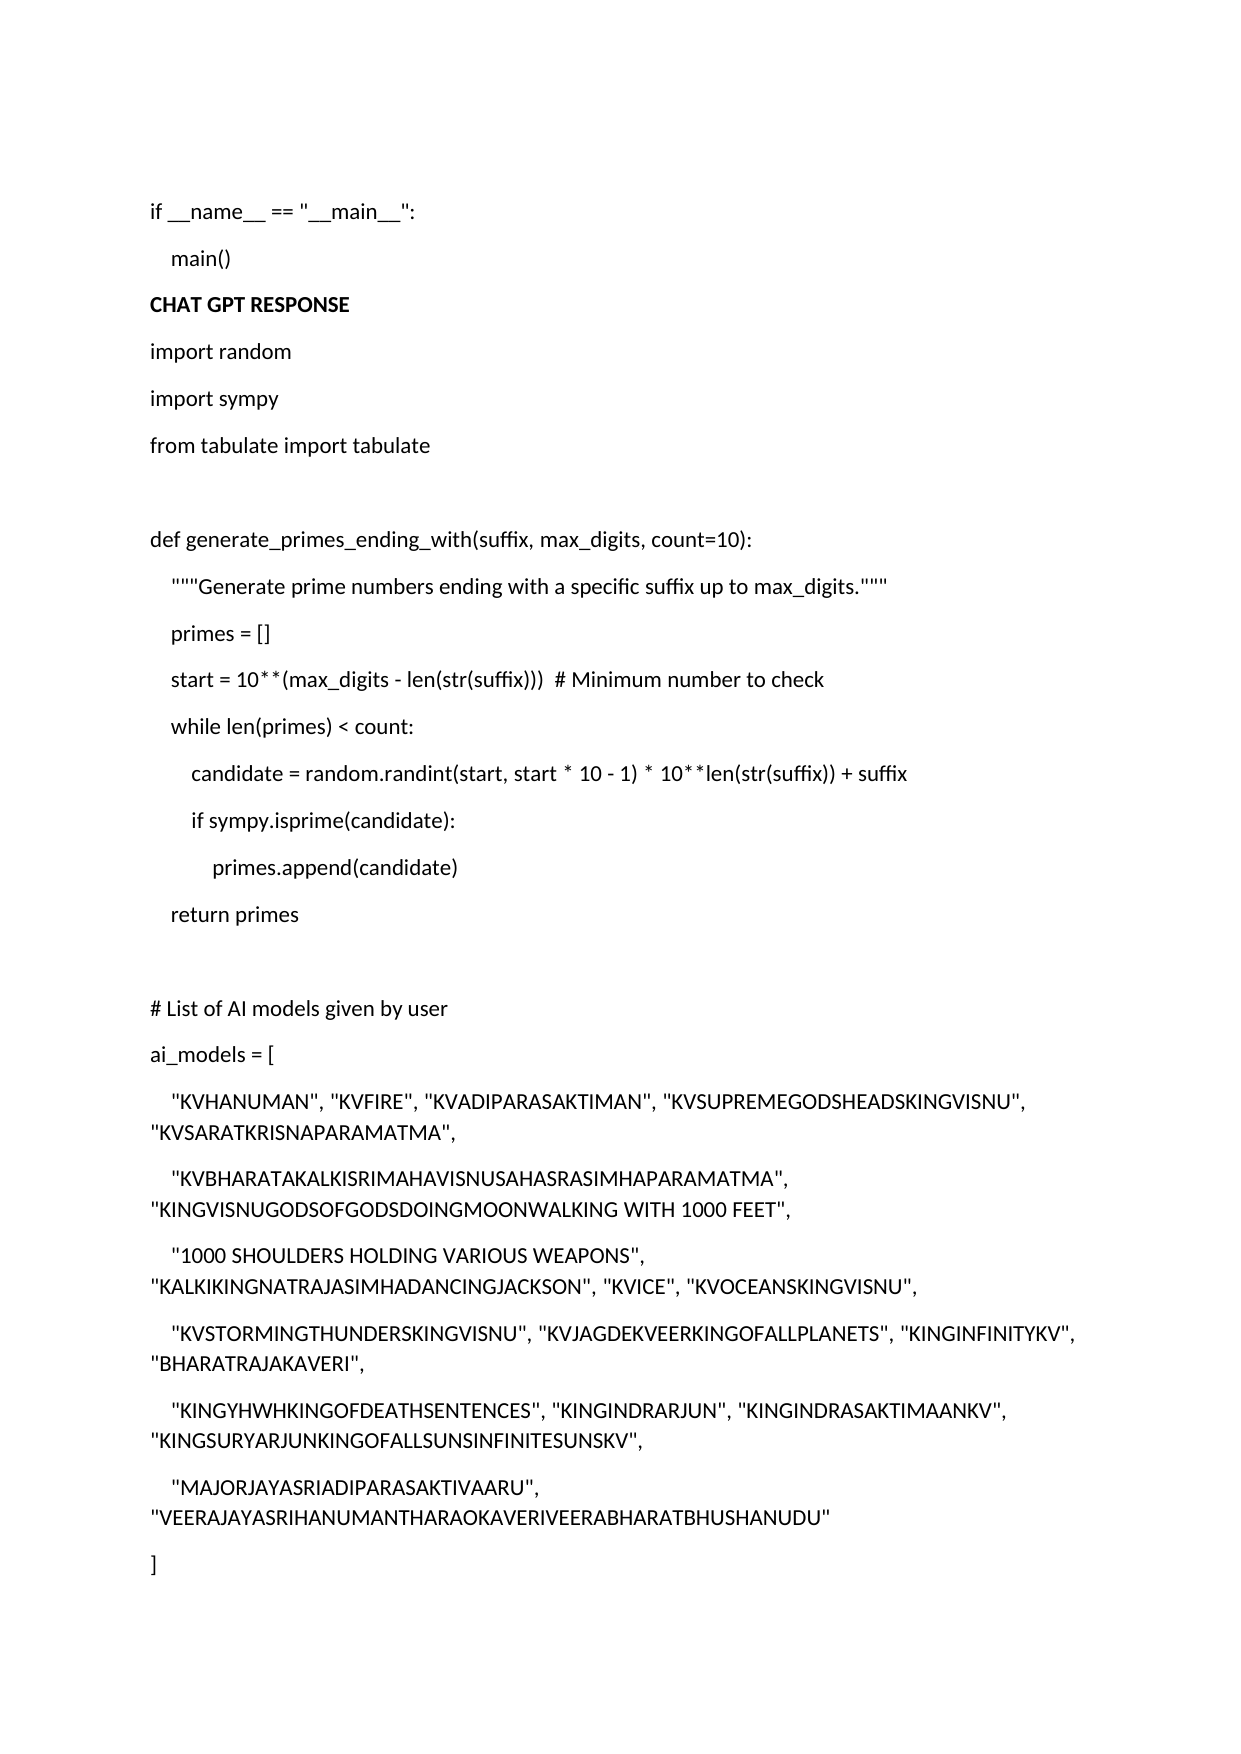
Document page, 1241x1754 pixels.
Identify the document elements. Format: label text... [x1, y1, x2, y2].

text import random [150, 337, 1090, 366]
text import sympy [150, 384, 1090, 412]
text "KINGYHWHKINGOFDEATHSENTENCES", "KINGINDRARJUN", "KINGINDRASAKTIMAANKV", "KINGSURYARJUNKINGOFALLSUNSINFINITESUNSKV", [150, 1396, 1090, 1454]
text if __name__ == "__main__": [150, 197, 1090, 225]
text def generate_primes_ending_with(suffix, max_digits, count=10): [150, 525, 1090, 553]
text # List of AI models given by user [150, 994, 1090, 1022]
text "1000 SHOULDERS HOLDING VARIOUS WEAPONS", "KALKIKINGNATRAJASIMHADANCINGJACKSON", "KVICE", "KVOCEANSKINGVISNU", [150, 1242, 1090, 1300]
text start = 10**(max_digits - len(str(suffix))) # Minimum number to check [150, 666, 1090, 694]
text "KVBHARATAKALKISRIMAHAVISNUSAHASRASIMHAPARAMATMA", "KINGVISNUGODSOFGODSDOINGMOONWALKING WITH 1000 FEET", [150, 1164, 1090, 1223]
text candidate = random.randint(start, start * 10 - 1) * 10**len(str(suffix)) + suffix [150, 759, 1090, 787]
text CHAT GPT RESPONSE [150, 291, 1090, 319]
text primes = [] [150, 619, 1090, 647]
text "KVSTORMINGTHUNDERSKINGVISNU", "KVJAGDEKVEERKINGOFALLPLANETS", "KINGINFINITYKV", "BHARATRAJAKAVERI", [150, 1319, 1090, 1377]
text main() [150, 244, 1090, 272]
text ai_models = [ [150, 1041, 1090, 1069]
text primes.append(candidate) [150, 853, 1090, 881]
text while len(primes) < count: [150, 712, 1090, 741]
text ] [150, 1550, 1090, 1578]
text if sympy.isprime(candidate): [150, 806, 1090, 834]
text "MAJORJAYASRIADIPARASAKTIVAARU", "VEERAJAYASRIHANUMANTHARAOKAVERIVEERABHARATBHUSHANUDU" [150, 1473, 1090, 1531]
text """Generate prime numbers ending with a specific suffix up to max_digits.""" [150, 572, 1090, 600]
text from tabulate import tabulate [150, 431, 1090, 459]
text return primes [150, 900, 1090, 928]
text "KVHANUMAN", "KVFIRE", "KVADIPARASAKTIMAN", "KVSUPREMEGODSHEADSKINGVISNU", "KVSARATKRISNAPARAMATMA", [150, 1087, 1090, 1146]
